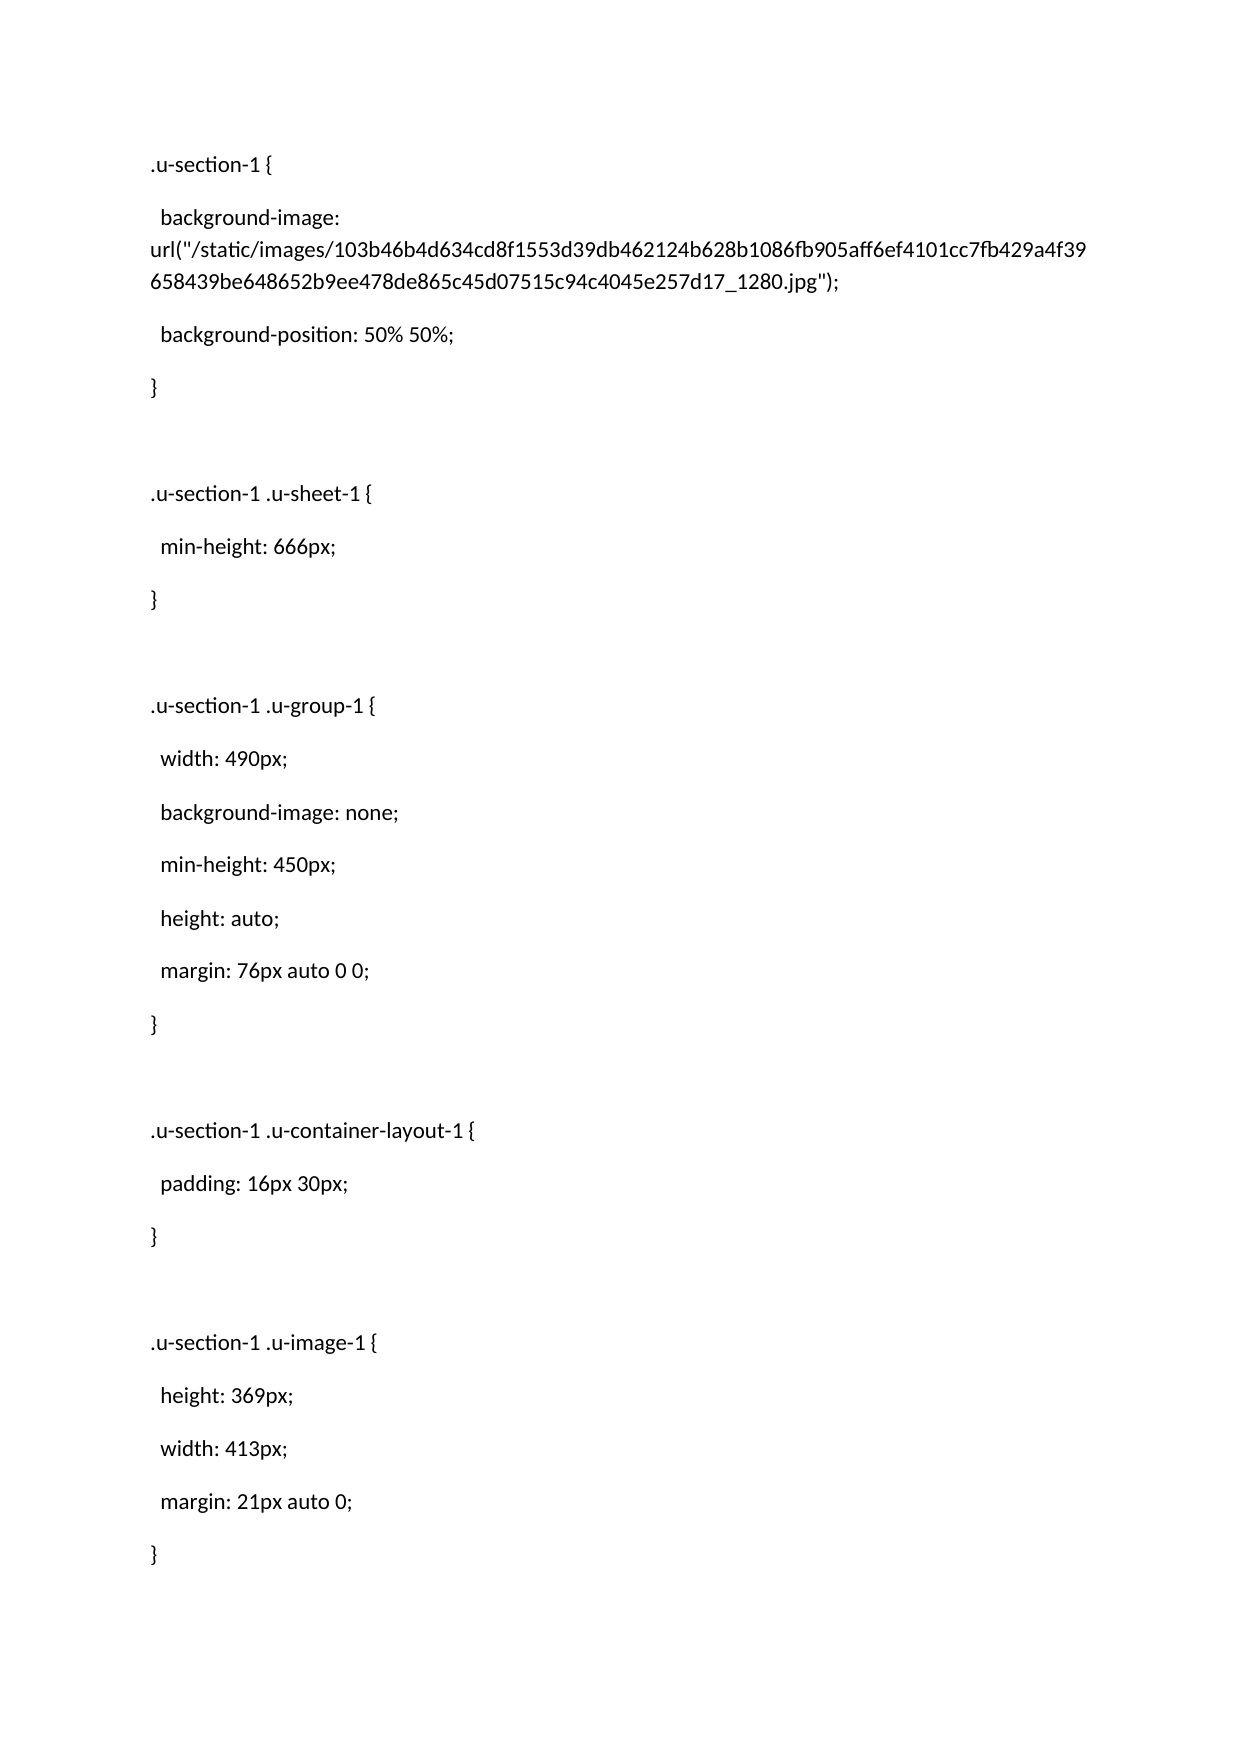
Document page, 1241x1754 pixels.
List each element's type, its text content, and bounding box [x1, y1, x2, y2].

text height: auto; [150, 904, 1090, 932]
text min-height: 666px; [150, 532, 1090, 561]
text width: 490px; [150, 744, 1090, 773]
text } [150, 1222, 1090, 1250]
text width: 413px; [150, 1434, 1090, 1462]
text .u-section-1 .u-image-1 { [150, 1328, 1090, 1356]
text .u-section-1 .u-sheet-1 { [150, 479, 1090, 507]
text } [150, 1010, 1090, 1038]
text min-height: 450px; [150, 851, 1090, 879]
text background-image: none; [150, 798, 1090, 826]
text height: 369px; [150, 1381, 1090, 1409]
text } [150, 586, 1090, 613]
text } [150, 373, 1090, 401]
text .u-section-1 .u-group-1 { [150, 692, 1090, 719]
text .u-section-1 .u-container-layout-1 { [150, 1116, 1090, 1144]
text background-position: 50% 50%; [150, 320, 1090, 348]
text margin: 21px auto 0; [150, 1487, 1090, 1515]
text padding: 16px 30px; [150, 1169, 1090, 1197]
text margin: 76px auto 0 0; [150, 957, 1090, 985]
text background-image: url("/static/images/103b46b4d634cd8f1553d39db462124b628b1086fb905aff6ef4101cc7fb429a4f39658439be648652b9ee478de865c45d07515c94c4045e257d17_1280.jpg"); [150, 203, 1090, 295]
text } [150, 1540, 1090, 1568]
text .u-section-1 { [150, 150, 1090, 178]
